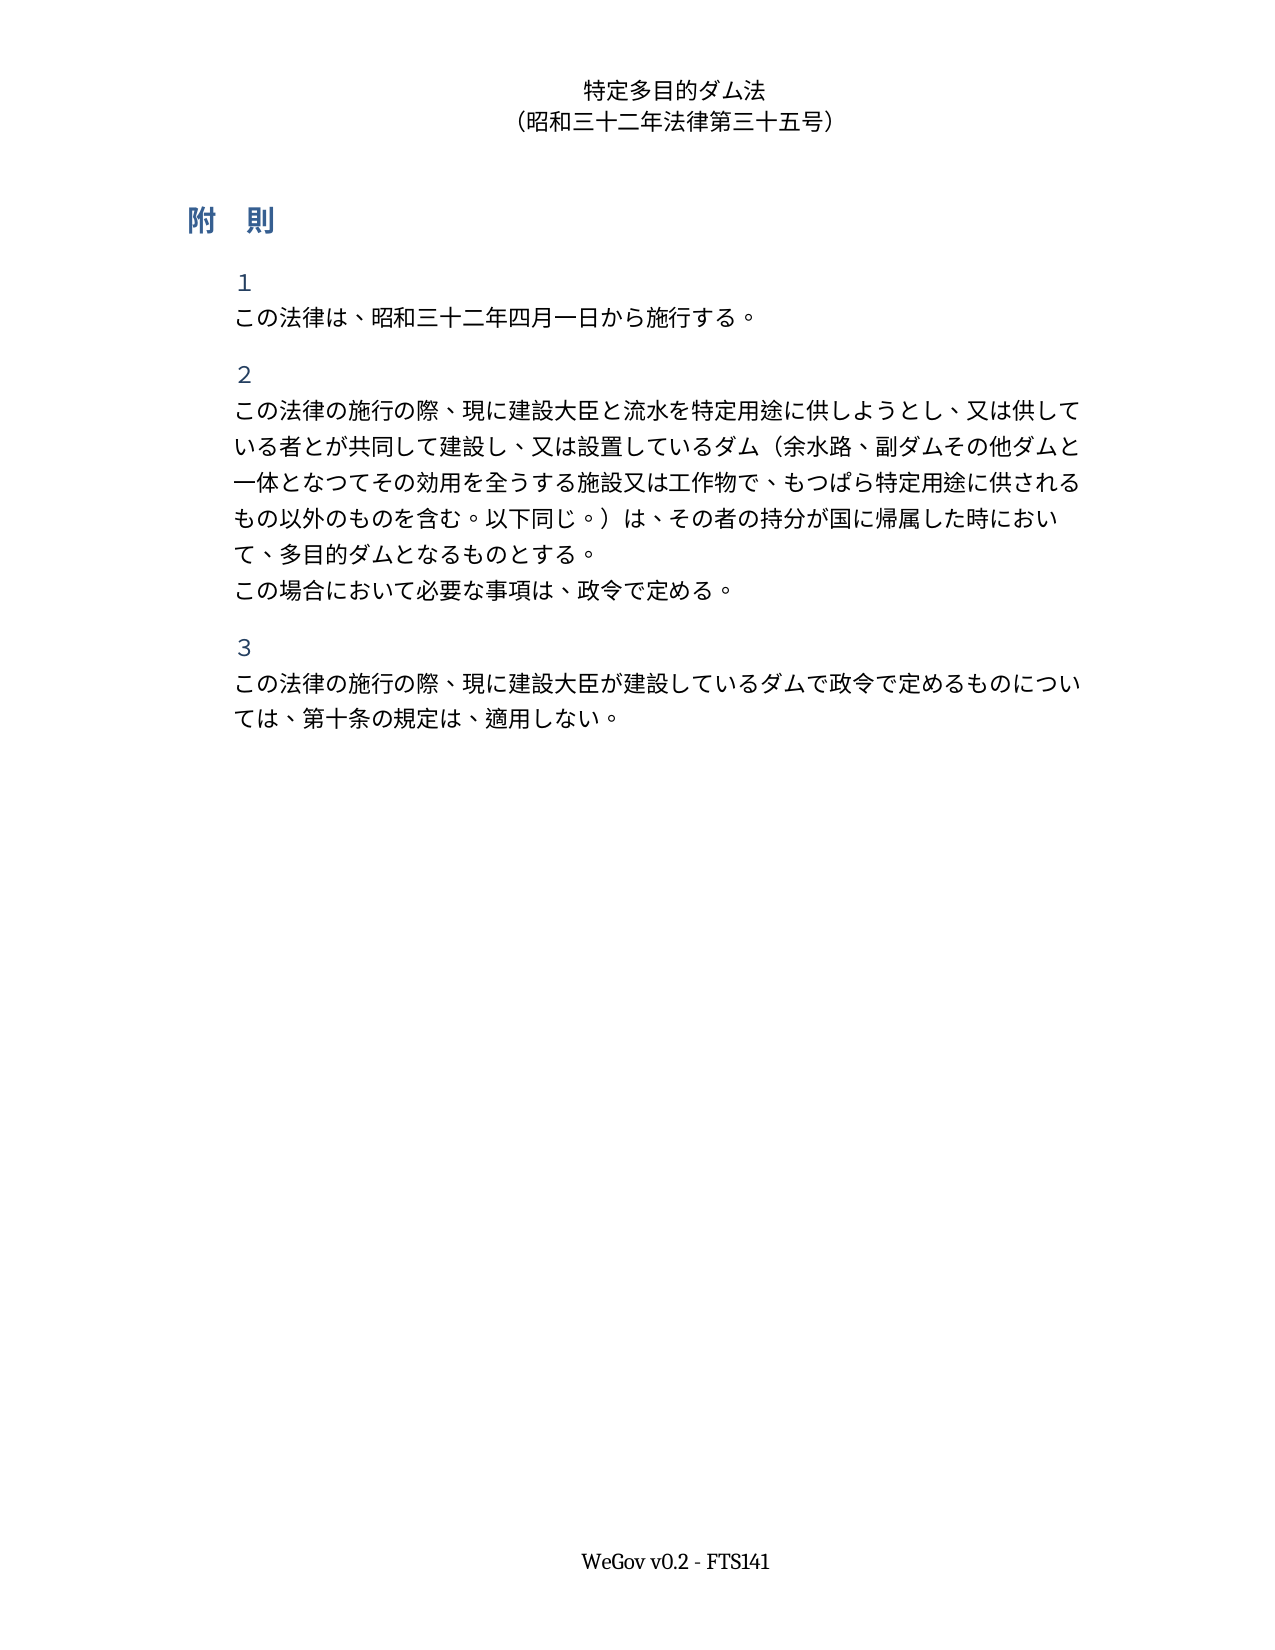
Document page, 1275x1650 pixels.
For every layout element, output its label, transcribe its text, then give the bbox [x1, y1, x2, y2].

subtitle 附 則 [187, 200, 1087, 240]
subtitle ２ [233, 359, 1087, 390]
text この法律は、昭和三十二年四月一日から施行する。 [233, 302, 1087, 334]
text この法律の施行の際、現に建設大臣が建設しているダムで政令で定めるものについては、第十条の規定は、適用しない。 [233, 667, 1087, 735]
subtitle ３ [233, 632, 1087, 663]
subtitle １ [233, 266, 1087, 298]
text この法律の施行の際、現に建設大臣と流水を特定用途に供しようとし、又は供している者とが共同して建設し、又は設置しているダム（余水路、副ダムその他ダムと一体となつてその効用を全うする施設又は工作物で、もつぱら特定用途に供されるもの以外のものを含む。以下同じ。）は、その者の持分が国に帰属した時において、多目的ダムとなるものとする。 この場合において必要な事項は、政令で定める。 [233, 395, 1087, 606]
